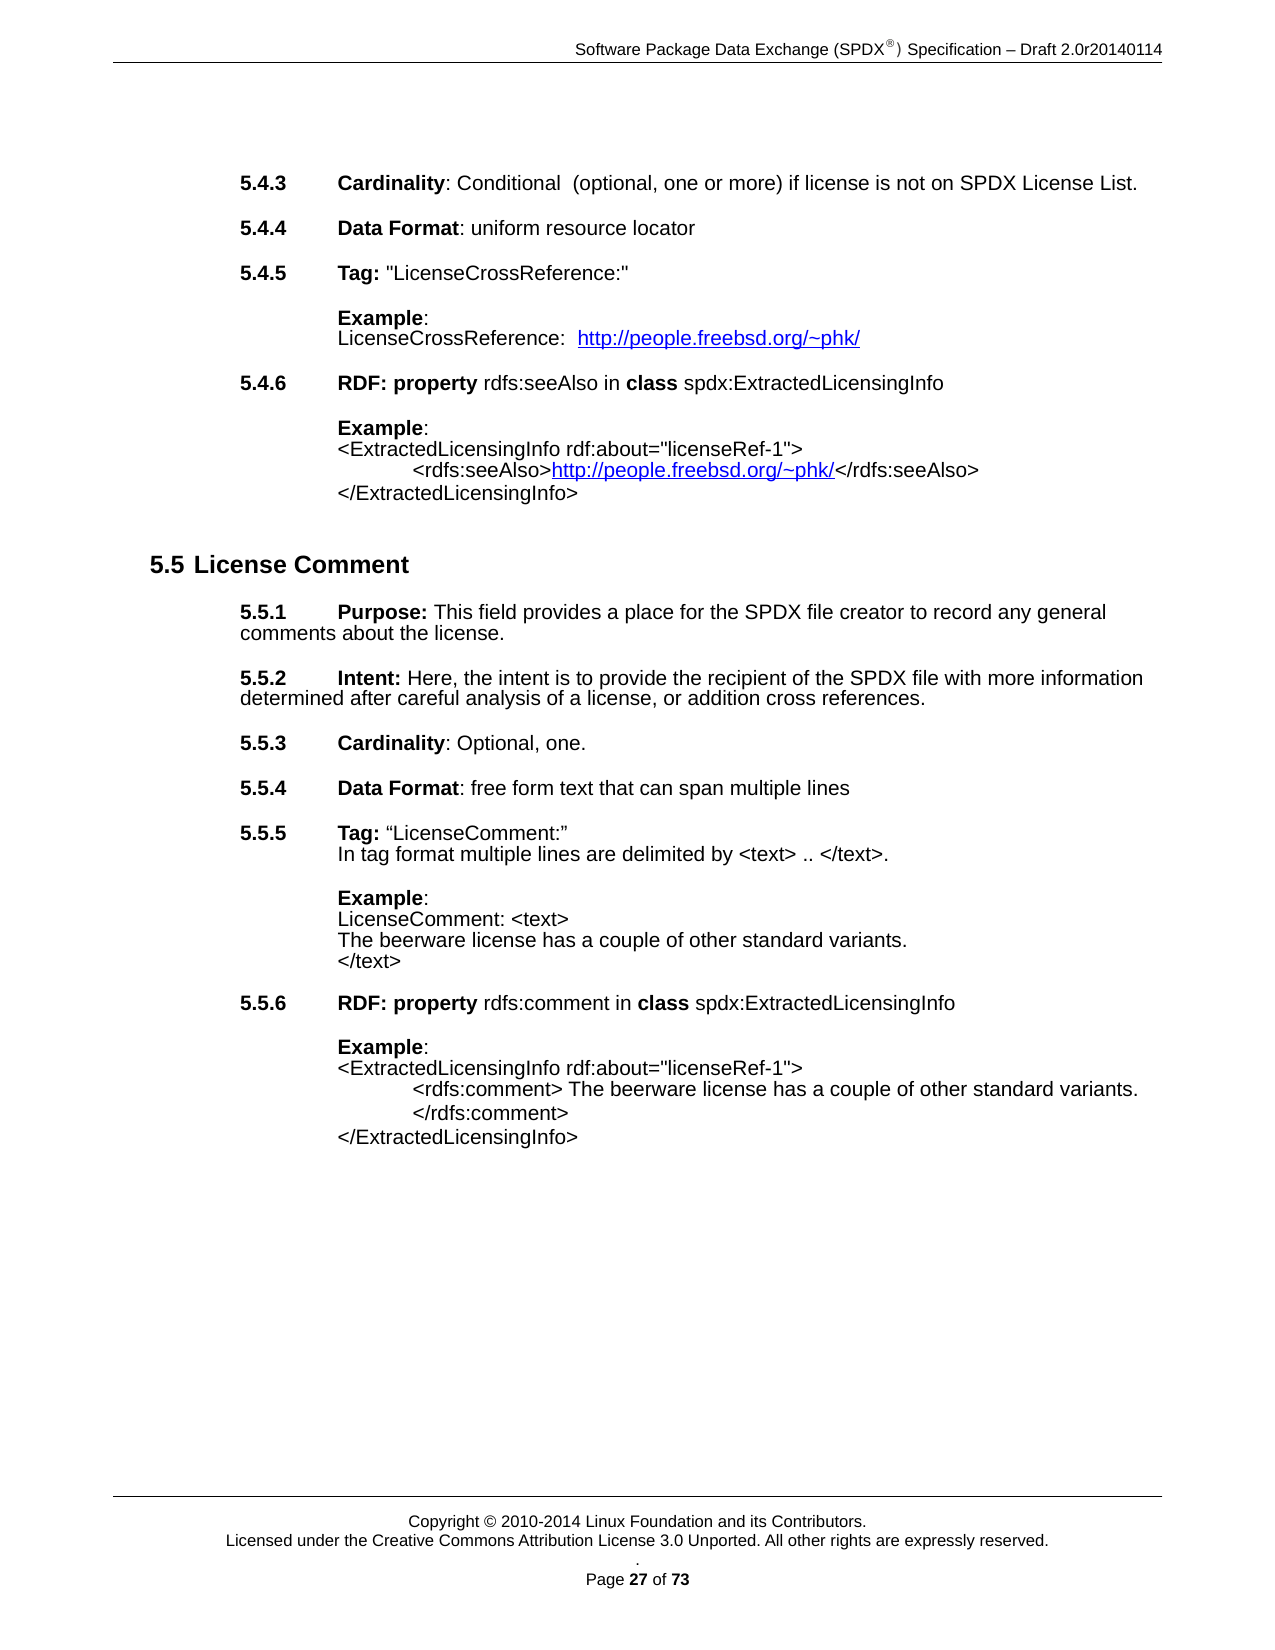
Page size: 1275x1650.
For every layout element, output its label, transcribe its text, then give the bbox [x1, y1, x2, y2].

text 5.5.5 Tag: “LicenseComment:” [240, 823, 1162, 844]
text <ExtractedLicensingInfo rdf:about="licenseRef-1"> [337, 439, 1162, 460]
text <rdfs:seeAlso>http://people.freebsd.org/~phk/</rdfs:seeAlso> [412, 460, 1162, 481]
text </ExtractedLicensingInfo> [337, 1124, 1162, 1148]
text </ExtractedLicensingInfo> [112, 481, 1162, 505]
text 5.5.6 RDF: property rdfs:comment in class spdx:ExtractedLicensingInfo [240, 993, 1162, 1014]
text The beerware license has a couple of other standard variants. [337, 931, 1162, 952]
text Example: [337, 419, 1162, 439]
text 5.5.3 Cardinality: Optional, one. [240, 734, 1162, 755]
text LicenseCrossReference: http://people.freebsd.org/~phk/ [337, 329, 1162, 350]
text </rdfs:comment> [412, 1101, 1162, 1124]
text 5.4.3 Cardinality: Conditional (optional, one or more) if license is not on SPDX License List. [240, 174, 1162, 195]
text 5.5.4 Data Format: free form text that can span multiple lines [240, 779, 1162, 799]
subtitle 5.5 License Comment [142, 550, 1162, 579]
text 5.5.1 Purpose: This field provides a place for the SPDX file creator to record any general comments about the license. [240, 603, 1162, 644]
text In tag format multiple lines are delimited by <text> .. </text>. [337, 844, 1162, 865]
text 5.4.4 Data Format: uniform resource locator [240, 219, 1162, 239]
text LicenseComment: <text> [337, 910, 1162, 931]
text 5.4.5 Tag: "LicenseCrossReference:" [240, 263, 1162, 284]
text <rdfs:comment> The beerware license has a couple of other standard variants. [412, 1080, 1162, 1101]
text </text> [337, 952, 1162, 972]
text 5.5.2 Intent: Here, the intent is to provide the recipient of the SPDX file with more information determined after careful analysis of a license, or addition cross references. [240, 668, 1162, 710]
text Example: [337, 889, 1162, 910]
text <ExtractedLicensingInfo rdf:about="licenseRef-1"> [337, 1059, 1162, 1080]
text Example: [337, 308, 1162, 329]
text Example: [337, 1038, 1162, 1059]
text 5.4.6 RDF: property rdfs:seeAlso in class spdx:ExtractedLicensingInfo [240, 374, 1162, 395]
